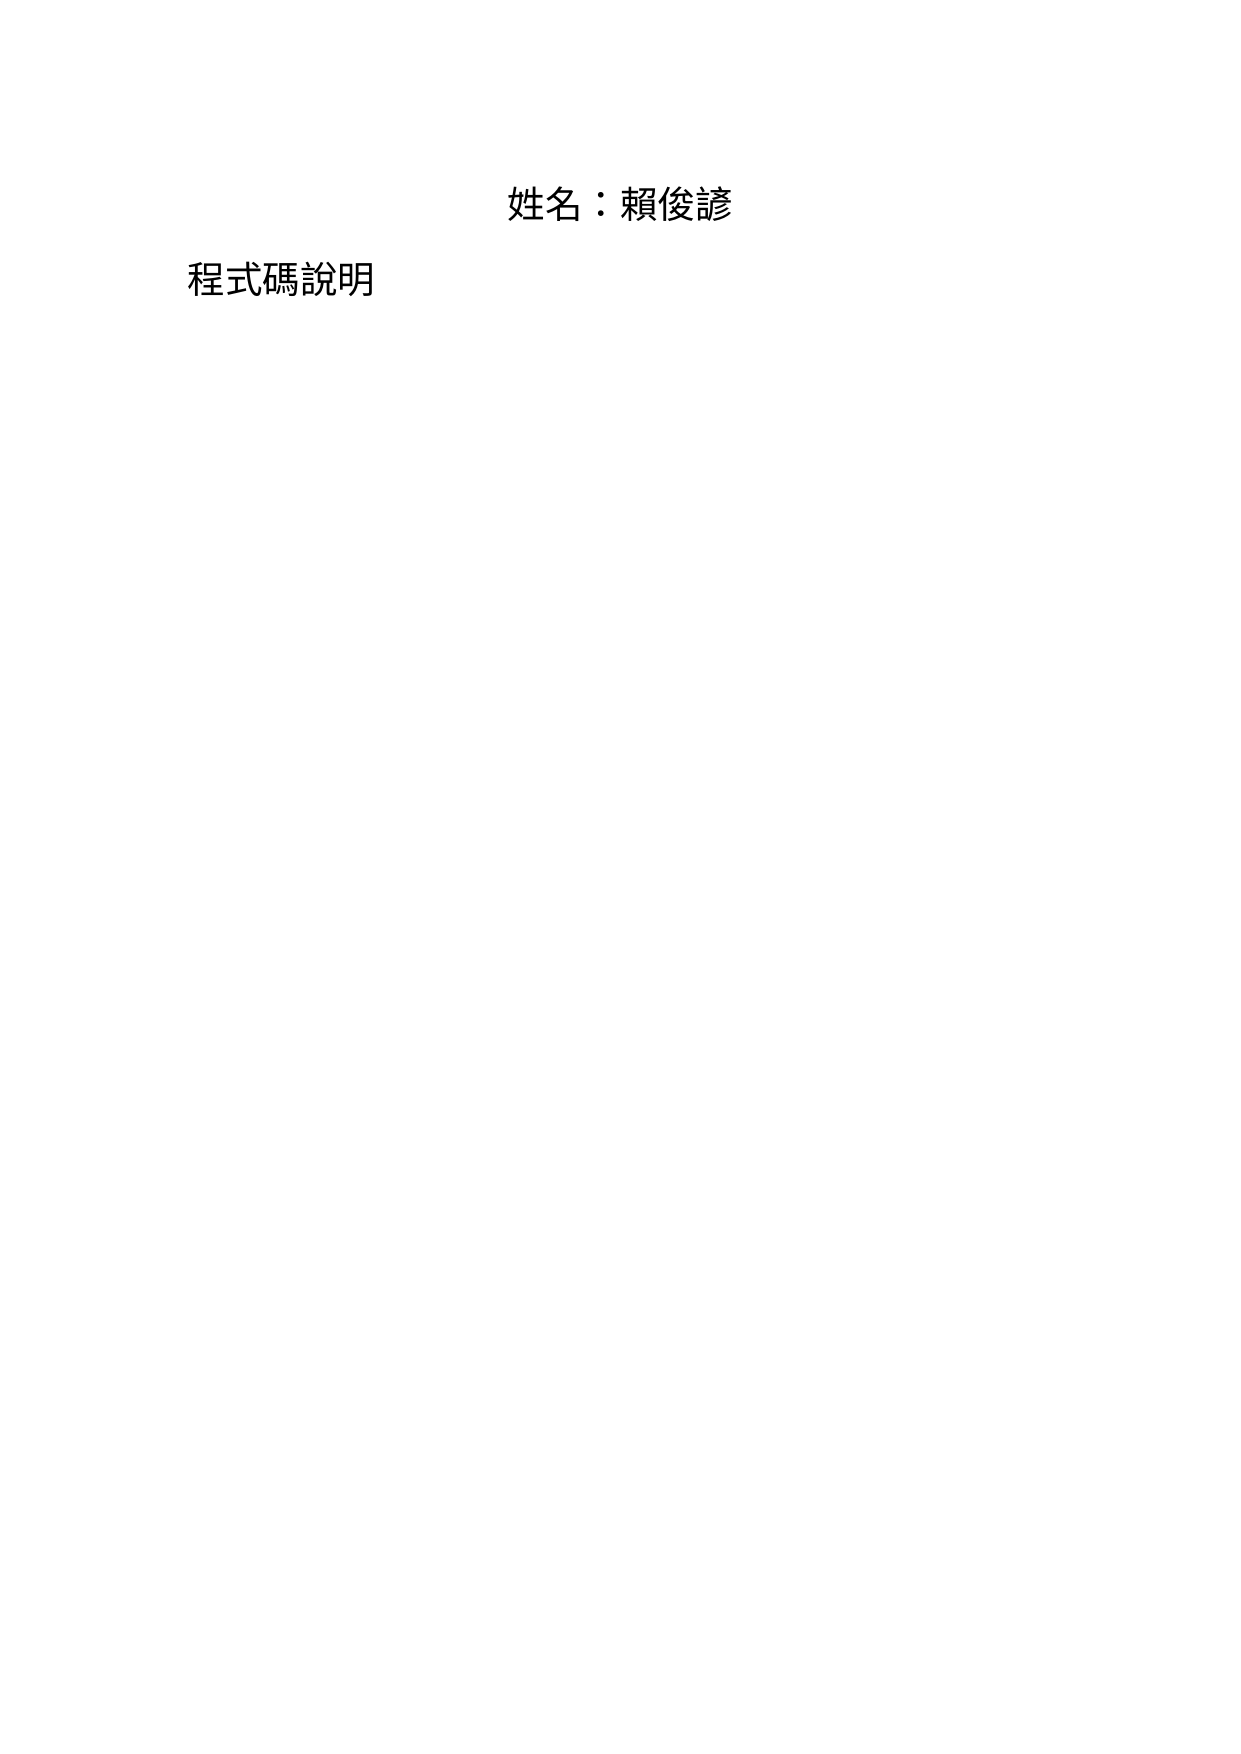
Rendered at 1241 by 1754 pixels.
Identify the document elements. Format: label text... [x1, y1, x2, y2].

text 姓名：賴俊諺 [187, 164, 1053, 239]
text 程式碼說明 [187, 239, 1053, 314]
